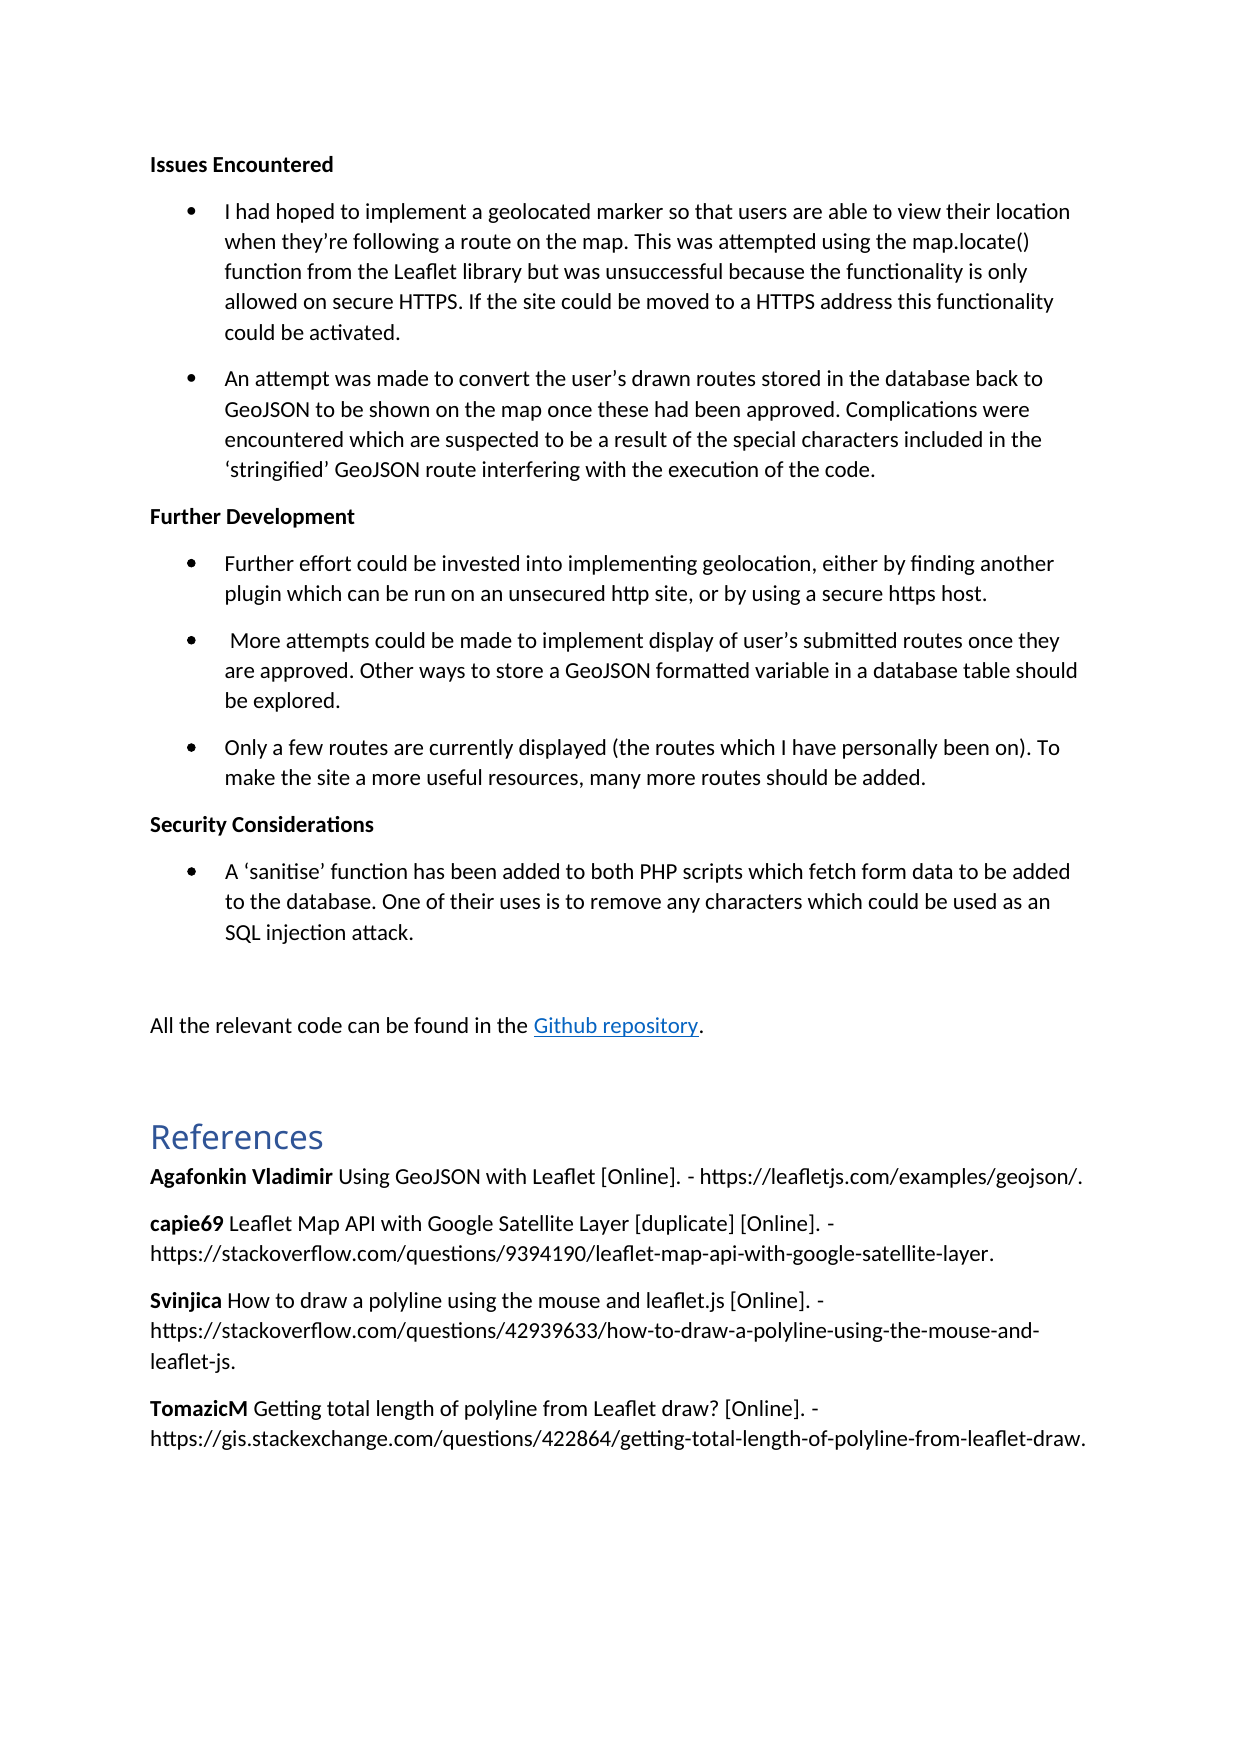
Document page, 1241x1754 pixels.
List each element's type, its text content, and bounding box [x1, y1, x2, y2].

list More attempts could be made to implement display of user’s submitted routes once they are approved. Other ways to store a GeoJSON formatted variable in a database table should be explored. [187, 626, 1090, 714]
text All the relevant code can be found in the Github repository. [150, 1011, 1090, 1039]
text Issues Encountered [150, 150, 1090, 178]
list An attempt was made to convert the user’s drawn routes stored in the database back to GeoJSON to be shown on the map once these had been approved. Complications were encountered which are suspected to be a result of the special characters included in the ‘stringified’ GeoJSON route interfering with the execution of the code. [187, 364, 1090, 483]
list I had hoped to implement a geolocated marker so that users are able to view their location when they’re following a route on the map. This was attempted using the map.locate() function from the Leaflet library but was unsuccessful because the functionality is only allowed on secure HTTPS. If the site could be moved to a HTTPS address this functionality could be activated. [187, 197, 1090, 346]
list Only a few routes are currently displayed (the routes which I have personally been on). To make the site a more useful resources, many more routes should be added. [187, 733, 1090, 792]
list A ‘sanitise’ function has been added to both PHP scripts which fetch form data to be added to the database. One of their uses is to remove any characters which could be used as an SQL injection attack. [187, 857, 1090, 946]
text Security Considerations [150, 810, 1090, 838]
text Further Development [150, 502, 1090, 530]
list Further effort could be invested into implementing geolocation, either by finding another plugin which can be run on an unsecured http site, or by using a secure https host. [187, 549, 1090, 607]
